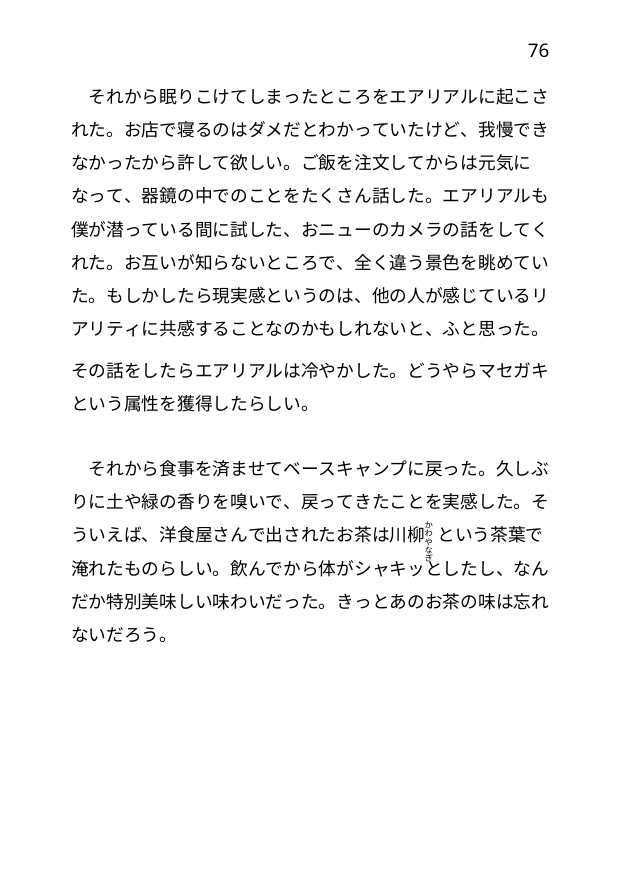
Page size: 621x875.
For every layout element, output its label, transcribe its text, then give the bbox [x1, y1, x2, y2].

text それから眠りこけてしまったところをエアリアルに起こされた。お店で寝るのはダメだとわかっていたけど、我慢できなかったから許して欲しい。ご飯を注文してからは元気になって、器鏡の中でのことをたくさん話した。エアリアルも僕が潜っている間に試した、おニューのカメラの話をしてくれた。お互いが知らないところで、全く違う景色を眺めていた。もしかしたら現実感というのは、他の人が感じているリアリティに共感することなのかもしれないと、ふと思った。その話をしたらエアリアルは冷やかした。どうやらマセガキという属性を獲得したらしい。 [71, 83, 549, 416]
text それから食事を済ませてベースキャンプに戻った。久しぶりに土や緑の香りを嗅いで、戻ってきたことを実感した。そういえば、洋食屋さんで出されたお茶はという茶葉で淹れたものらしい。飲んでから体がシャキッとしたし、なんだか特別美味しい味わいだった。きっとあのお茶の味は忘れないだろう。 [71, 455, 549, 647]
